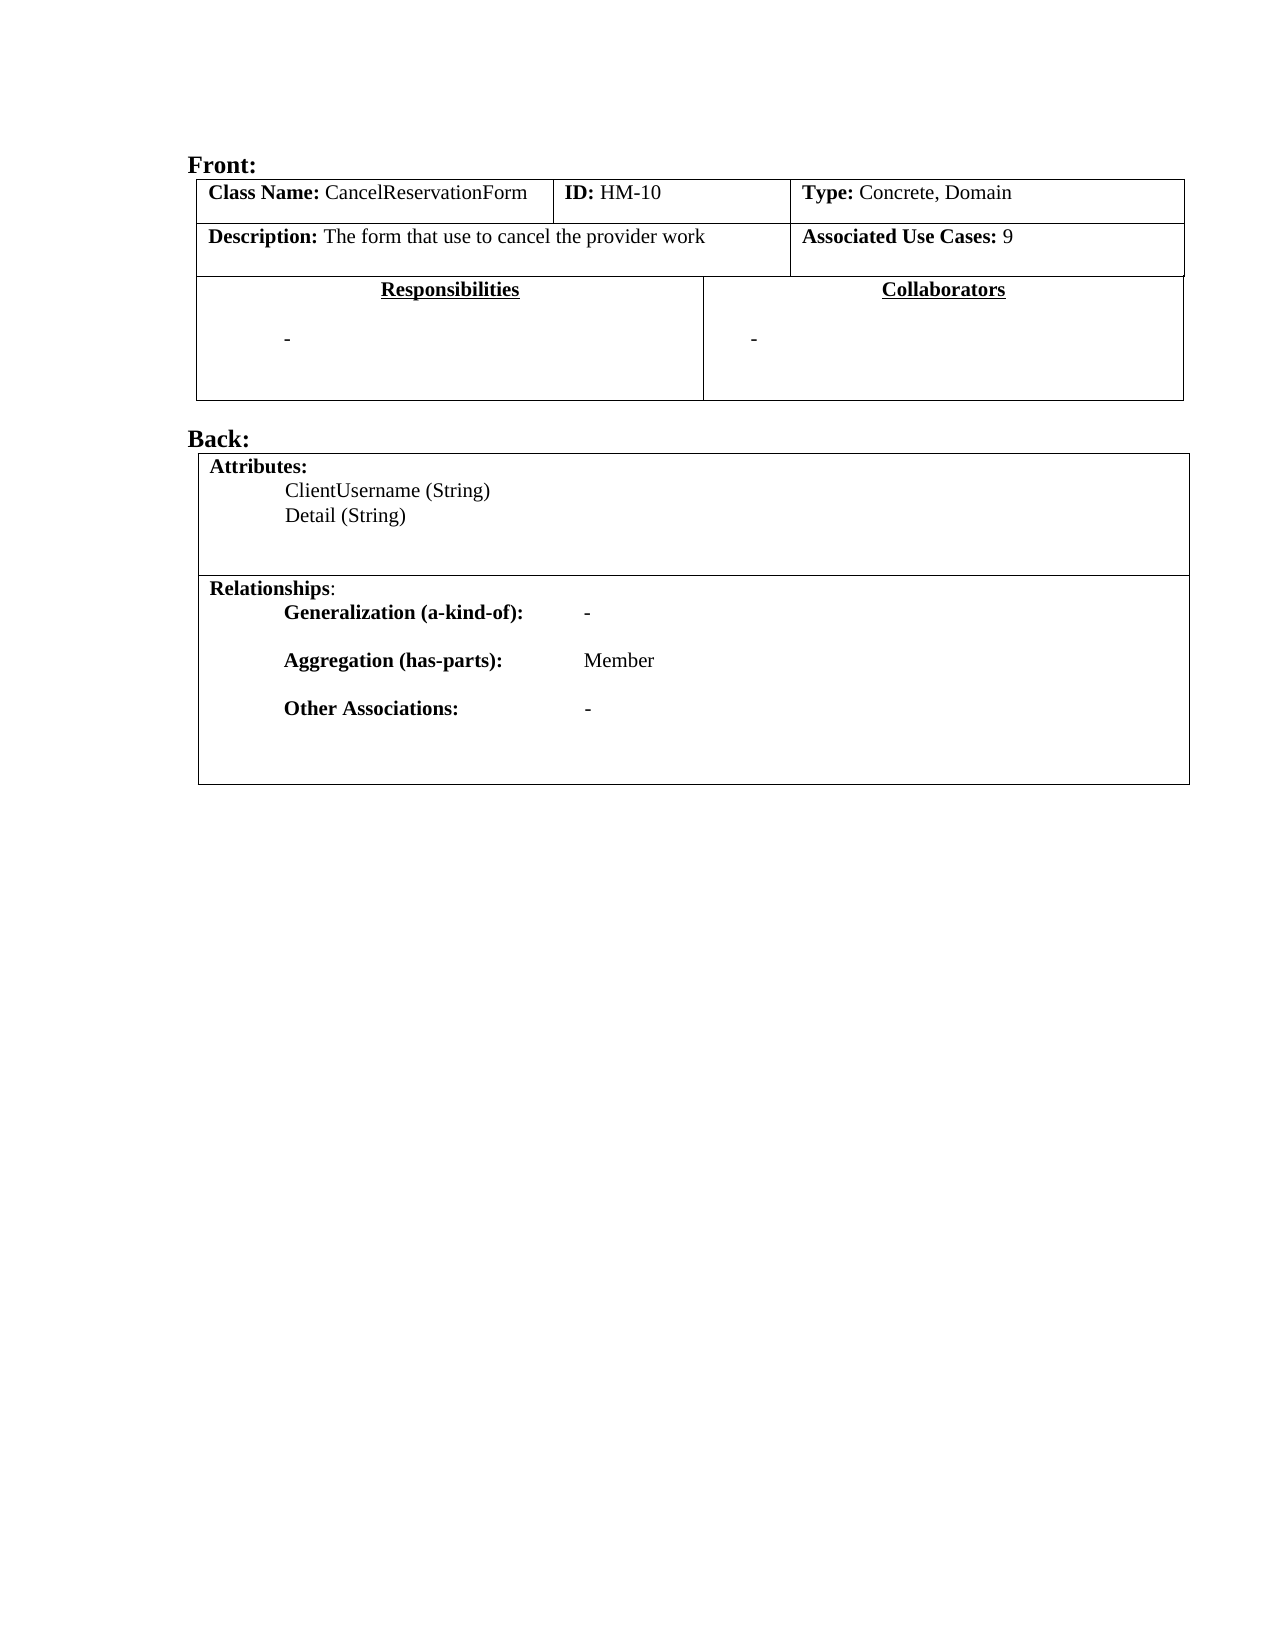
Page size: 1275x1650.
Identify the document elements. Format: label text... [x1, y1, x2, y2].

table_header Attributes: ClientUsername (String) Detail (String) [199, 454, 1189, 575]
table_cell Responsibilities - [197, 277, 703, 399]
text Front: [187, 150, 1087, 179]
table_cell Description: The form that use to cancel the provider work [197, 224, 790, 276]
table_header Type: Concrete, Domain [791, 180, 1184, 223]
text Back: [187, 424, 1087, 453]
table_cell Collaborators - [704, 277, 1183, 399]
table_header ID: HM-10 [554, 180, 790, 223]
table_cell Relationships: Generalization (a-kind-of): - Aggregation (has-parts): Member Other Associations: - [199, 576, 1189, 784]
table_header Class Name: CancelReservationForm [197, 180, 553, 223]
table_cell Associated Use Cases: 9 [791, 224, 1184, 276]
